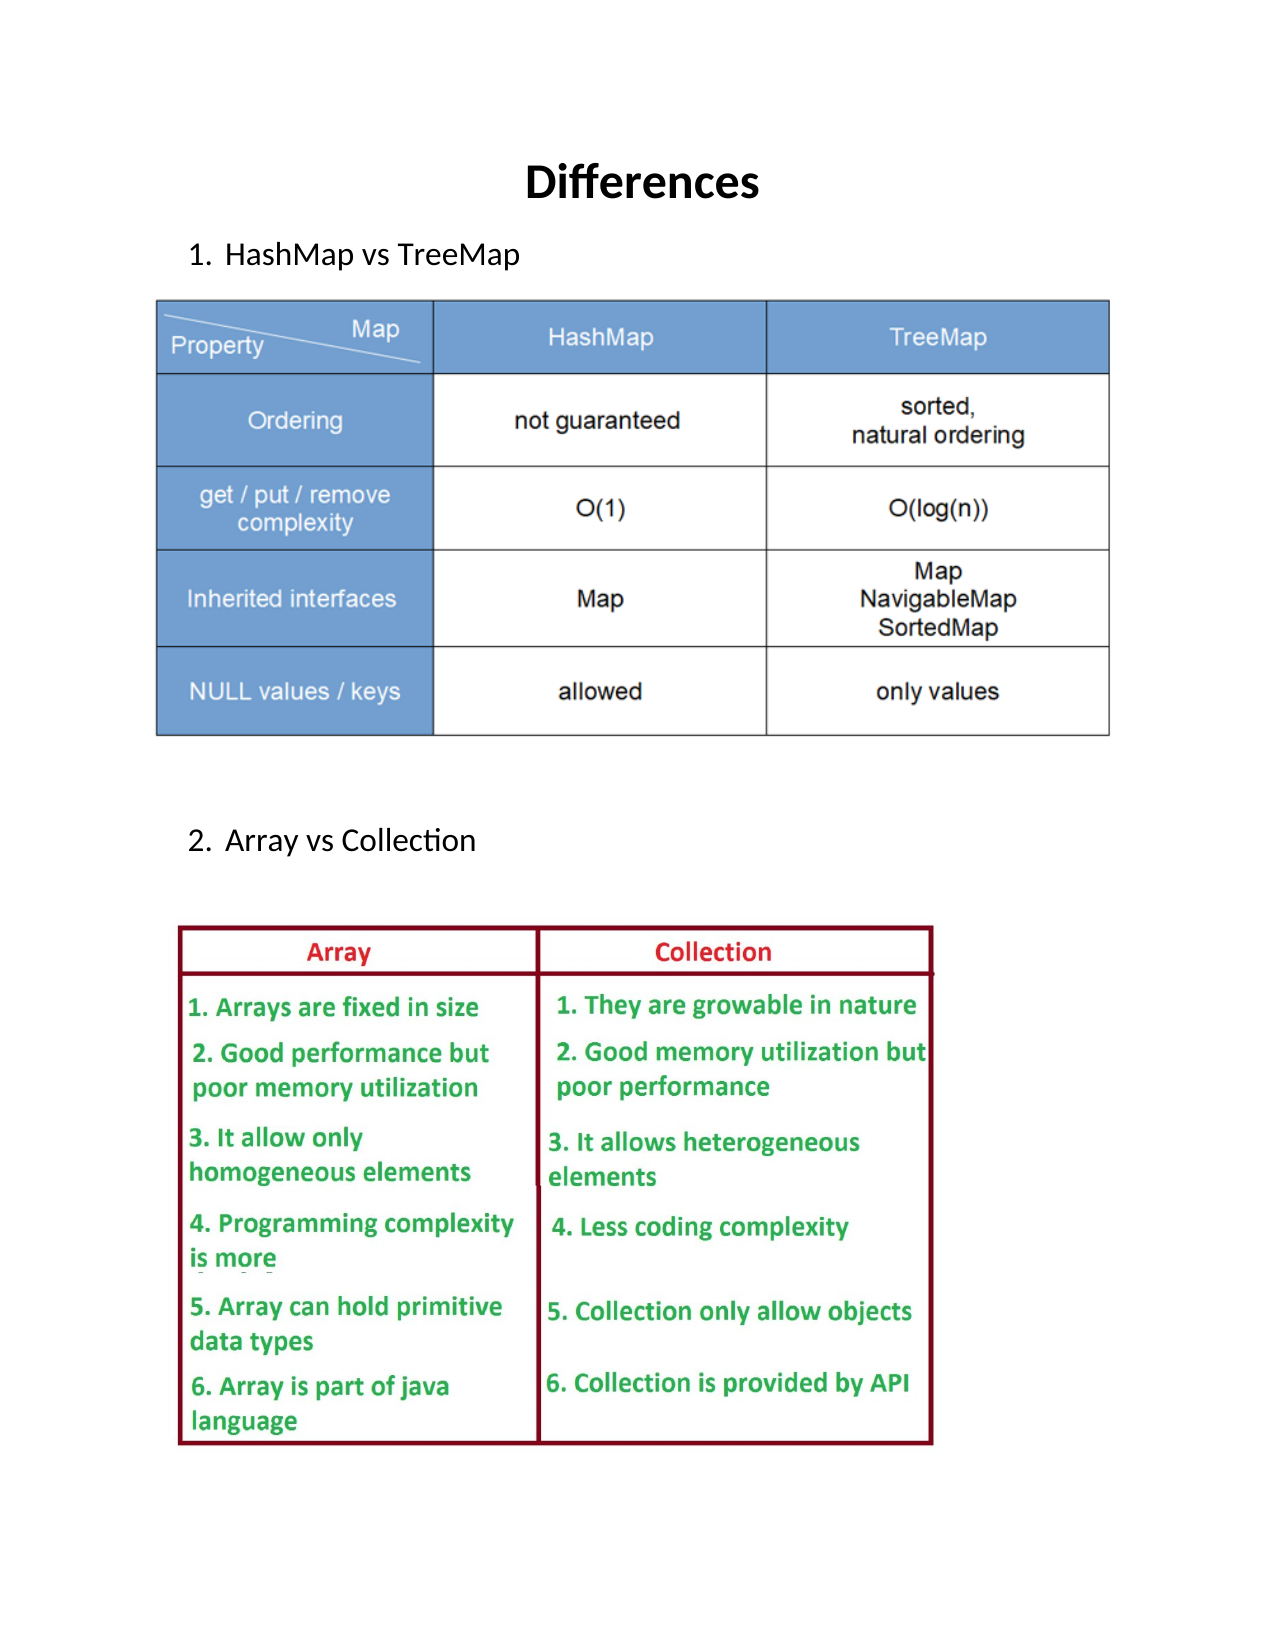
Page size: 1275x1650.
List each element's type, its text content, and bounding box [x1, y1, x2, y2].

list Array vs Collection [187, 819, 1125, 860]
list HashMap vs TreeMap [187, 232, 1125, 273]
picture [150, 880, 963, 1488]
picture [150, 293, 1115, 740]
text Differences [150, 150, 1125, 211]
